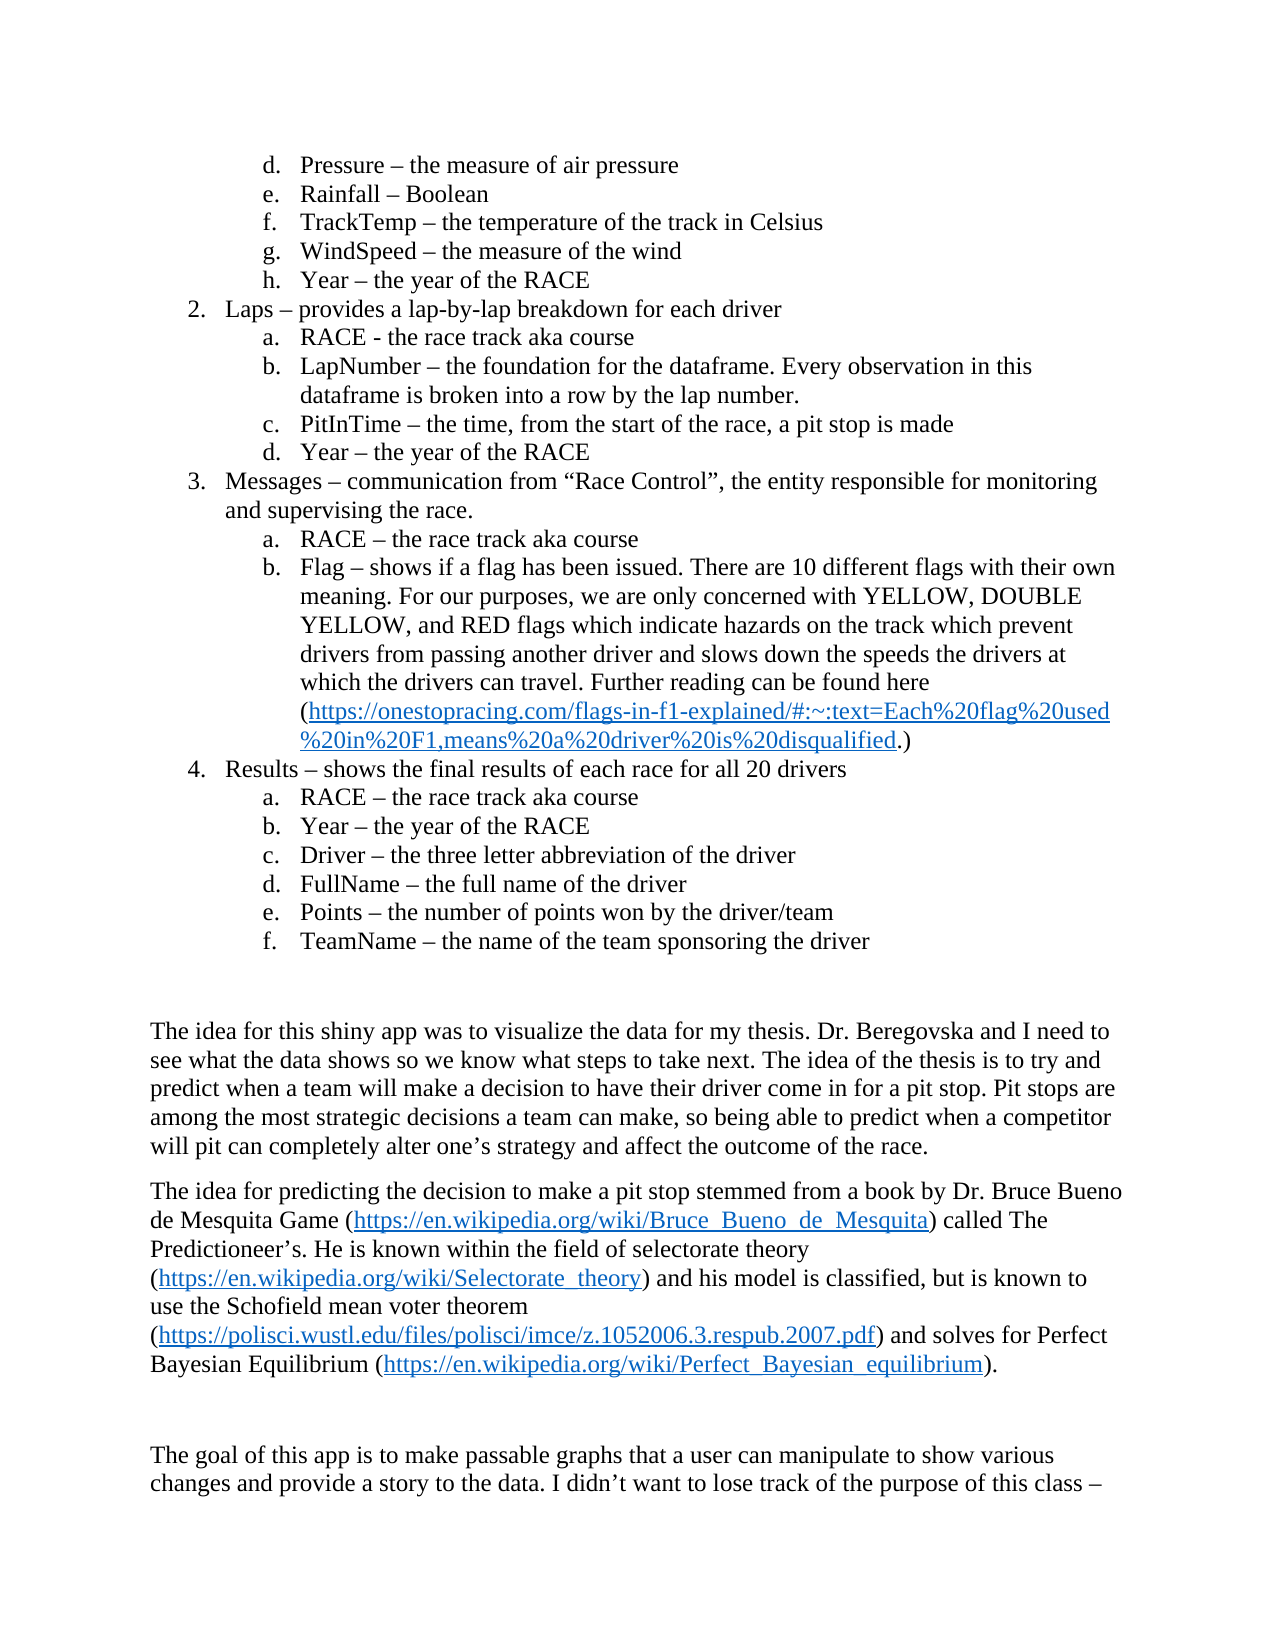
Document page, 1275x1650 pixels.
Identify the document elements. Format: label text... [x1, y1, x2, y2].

list LapNumber – the foundation for the dataframe. Every observation in this dataframe is broken into a row by the lap number. [262, 351, 1125, 409]
list Rainfall – Boolean [262, 179, 1125, 207]
list Year – the year of the RACE [262, 811, 1125, 840]
list Year – the year of the RACE [262, 265, 1125, 294]
text The idea for predicting the decision to make a pit stop stemmed from a book by Dr. Bruce Bueno de Mesquita Game (https://en.wikipedia.org/wiki/Bruce_Bueno_de_Mesquita) called The Predictioneer’s. He is known within the field of selectorate theory (https://en.wikipedia.org/wiki/Selectorate_theory) and his model is classified, but is known to use the Schofield mean voter theorem (https://polisci.wustl.edu/files/polisci/imce/z.1052006.3.respub.2007.pdf) and solves for Perfect Bayesian Equilibrium (https://en.wikipedia.org/wiki/Perfect_Bayesian_equilibrium). [150, 1176, 1125, 1378]
list Driver – the three letter abbreviation of the driver [262, 840, 1125, 869]
list FullName – the full name of the driver [262, 869, 1125, 897]
list Points – the number of points won by the driver/team [262, 897, 1125, 926]
list WindSpeed – the measure of the wind [262, 236, 1125, 265]
list Pressure – the measure of air pressure [262, 150, 1125, 179]
list Flag – shows if a flag has been issued. There are 10 different flags with their own meaning. For our purposes, we are only concerned with YELLOW, DOUBLE YELLOW, and RED flags which indicate hazards on the track which prevent drivers from passing another driver and slows down the speeds the drivers at which the drivers can travel. Further reading can be found here (https://onestopracing.com/flags-in-f1-explained/#:~:text=Each%20flag%20used%20in%20F1,means%20a%20driver%20is%20disqualified.) [262, 552, 1125, 754]
list Year – the year of the RACE [262, 437, 1125, 466]
list TrackTemp – the temperature of the track in Celsius [262, 207, 1125, 236]
list RACE – the race track aka course [262, 524, 1125, 552]
list Messages – communication from “Race Control”, the entity responsible for monitoring and supervising the race. [187, 466, 1125, 524]
list PitInTime – the time, from the start of the race, a pit stop is made [262, 409, 1125, 437]
list RACE – the race track aka course [262, 782, 1125, 811]
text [150, 1440, 1125, 1497]
list TeamName – the name of the team sponsoring the driver [262, 926, 1125, 955]
text The idea for this shiny app was to visualize the data for my thesis. Dr. Beregovska and I need to see what the data shows so we know what steps to take next. The idea of the thesis is to try and predict when a team will make a decision to have their driver come in for a pit stop. Pit stops are among the most strategic decisions a team can make, so being able to predict when a competitor will pit can completely alter one’s strategy and affect the outcome of the race. [150, 1016, 1125, 1160]
list Results – shows the final results of each race for all 20 drivers [187, 754, 1125, 782]
list Laps – provides a lap-by-lap breakdown for each driver [187, 294, 1125, 322]
list RACE - the race track aka course [262, 322, 1125, 351]
